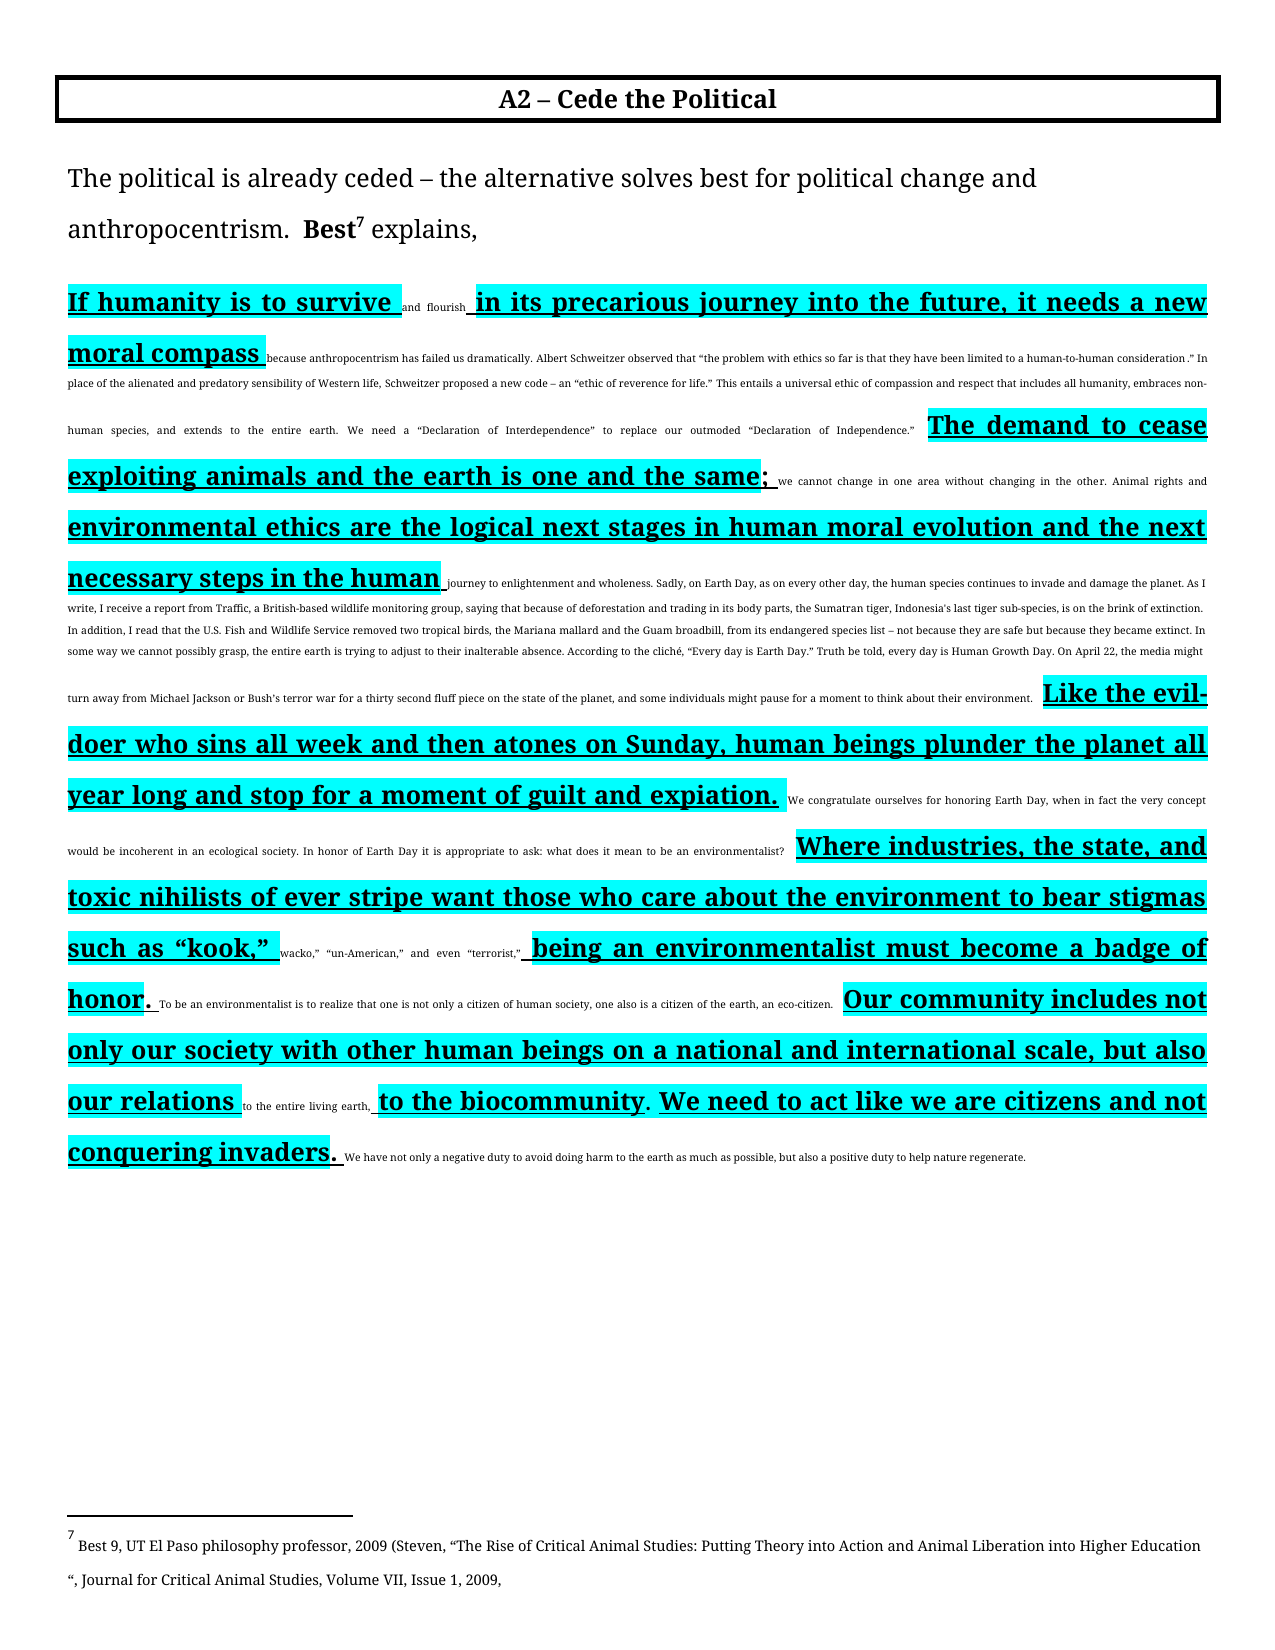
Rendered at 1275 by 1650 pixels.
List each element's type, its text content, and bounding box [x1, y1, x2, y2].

text The political is already ceded – the alternative solves best for political change and anthropocentrism. Best explains, [67, 161, 1207, 246]
text If humanity is to survive and flourish in its precarious journey into the future, it needs a new moral compass because anthropocentrism has failed us dramatically. Albert Schweitzer observed that “the problem with ethics so far is that they have been limited to a human-to-human consideration.” In place of the alienated and predatory sensibility of Western life, Schweitzer proposed a new code – an “ethic of reverence for life.” This entails a universal ethic of compassion and respect that includes all humanity, embraces non-human species, and extends to the entire earth. We need a “Declaration of Interdependence” to replace our outmoded “Declaration of Independence.” The demand to cease exploiting animals and the earth is one and the same; we cannot change in one area without changing in the other. Animal rights and environmental ethics are the logical next stages in human moral evolution and the next necessary steps in the human journey to enlightenment and wholeness. Sadly, on Earth Day, as on every other day, the human species continues to invade and damage the planet. As I write, I receive a report from Traffic, a British-based wildlife monitoring group, saying that because of deforestation and trading in its body parts, the Sumatran tiger, Indonesia's last tiger sub-species, is on the brink of extinction. In addition, I read that the U.S. Fish and Wildlife Service removed two tropical birds, the Mariana mallard and the Guam broadbill, from its endangered species list – not because they are safe but because they became extinct. In some way we cannot possibly grasp, the entire earth is trying to adjust to their inalterable absence. According to the cliché, “Every day is Earth Day.” Truth be told, every day is Human Growth Day. On April 22, the media might turn away from Michael Jackson or Bush’s terror war for a thirty second fluff piece on the state of the planet, and some individuals might pause for a moment to think about their environment. Like the evil-doer who sins all week and then atones on Sunday, human beings plunder the planet all year long and stop for a moment of guilt and expiation. We congratulate ourselves for honoring Earth Day, when in fact the very concept would be incoherent in an ecological society. In honor of Earth Day it is appropriate to ask: what does it mean to be an environmentalist? Where industries, the state, and toxic nihilists of ever stripe want those who care about the environment to bear stigmas such as “kook,” wacko,” “un-American,” and even “terrorist,” being an environmentalist must become a badge of honor. To be an environmentalist is to realize that one is not only a citizen of human society, one also is a citizen of the earth, an eco-citizen. Our community includes not only our society with other human beings on a national and international scale, but also our relations to the entire living earth, to the biocommunity. We need to act like we are citizens and not conquering invaders. We have not only a negative duty to avoid doing harm to the earth as much as possible, but also a positive duty to help nature regenerate. [67, 539, 1207, 755]
text If humanity is to survive and flourish in its precarious journey into the future, it needs a new moral compass because anthropocentrism has failed us dramatically. Albert Schweitzer observed that “the problem with ethics so far is that they have been limited to a human-to-human consideration.” In place of the alienated and predatory sensibility of Western life, Schweitzer proposed a new code – an “ethic of reverence for life.” This entails a universal ethic of compassion and respect that includes all humanity, embraces non-human species, and extends to the entire earth. We need a “Declaration of Interdependence” to replace our outmoded “Declaration of Independence.” The demand to cease exploiting animals and the earth is one and the same; we cannot change in one area without changing in the other. Animal rights and environmental ethics are the logical next stages in human moral evolution and the next necessary steps in the human journey to enlightenment and wholeness. Sadly, on Earth Day, as on every other day, the human species continues to invade and damage the planet. As I write, I receive a report from Traffic, a British-based wildlife monitoring group, saying that because of deforestation and trading in its body parts, the Sumatran tiger, Indonesia's last tiger sub-species, is on the brink of extinction. In addition, I read that the U.S. Fish and Wildlife Service removed two tropical birds, the Mariana mallard and the Guam broadbill, from its endangered species list – not because they are safe but because they became extinct. In some way we cannot possibly grasp, the entire earth is trying to adjust to their inalterable absence. According to the cliché, “Every day is Earth Day.” Truth be told, every day is Human Growth Day. On April 22, the media might turn away from Michael Jackson or Bush’s terror war for a thirty second fluff piece on the state of the planet, and some individuals might pause for a moment to think about their environment. Like the evil-doer who sins all week and then atones on Sunday, human beings plunder the planet all year long and stop for a moment of guilt and expiation. We congratulate ourselves for honoring Earth Day, when in fact the very concept would be incoherent in an ecological society. In honor of Earth Day it is appropriate to ask: what does it mean to be an environmentalist? Where industries, the state, and toxic nihilists of ever stripe want those who care about the environment to bear stigmas such as “kook,” wacko,” “un-American,” and even “terrorist,” being an environmentalist must become a badge of honor. To be an environmentalist is to realize that one is not only a citizen of human society, one also is a citizen of the earth, an eco-citizen. Our community includes not only our society with other human beings on a national and international scale, but also our relations to the entire living earth, to the biocommunity. We need to act like we are citizens and not conquering invaders. We have not only a negative duty to avoid doing harm to the earth as much as possible, but also a positive duty to help nature regenerate. [67, 284, 1207, 538]
subtitle A2 – Cede the Political [59, 80, 1216, 118]
